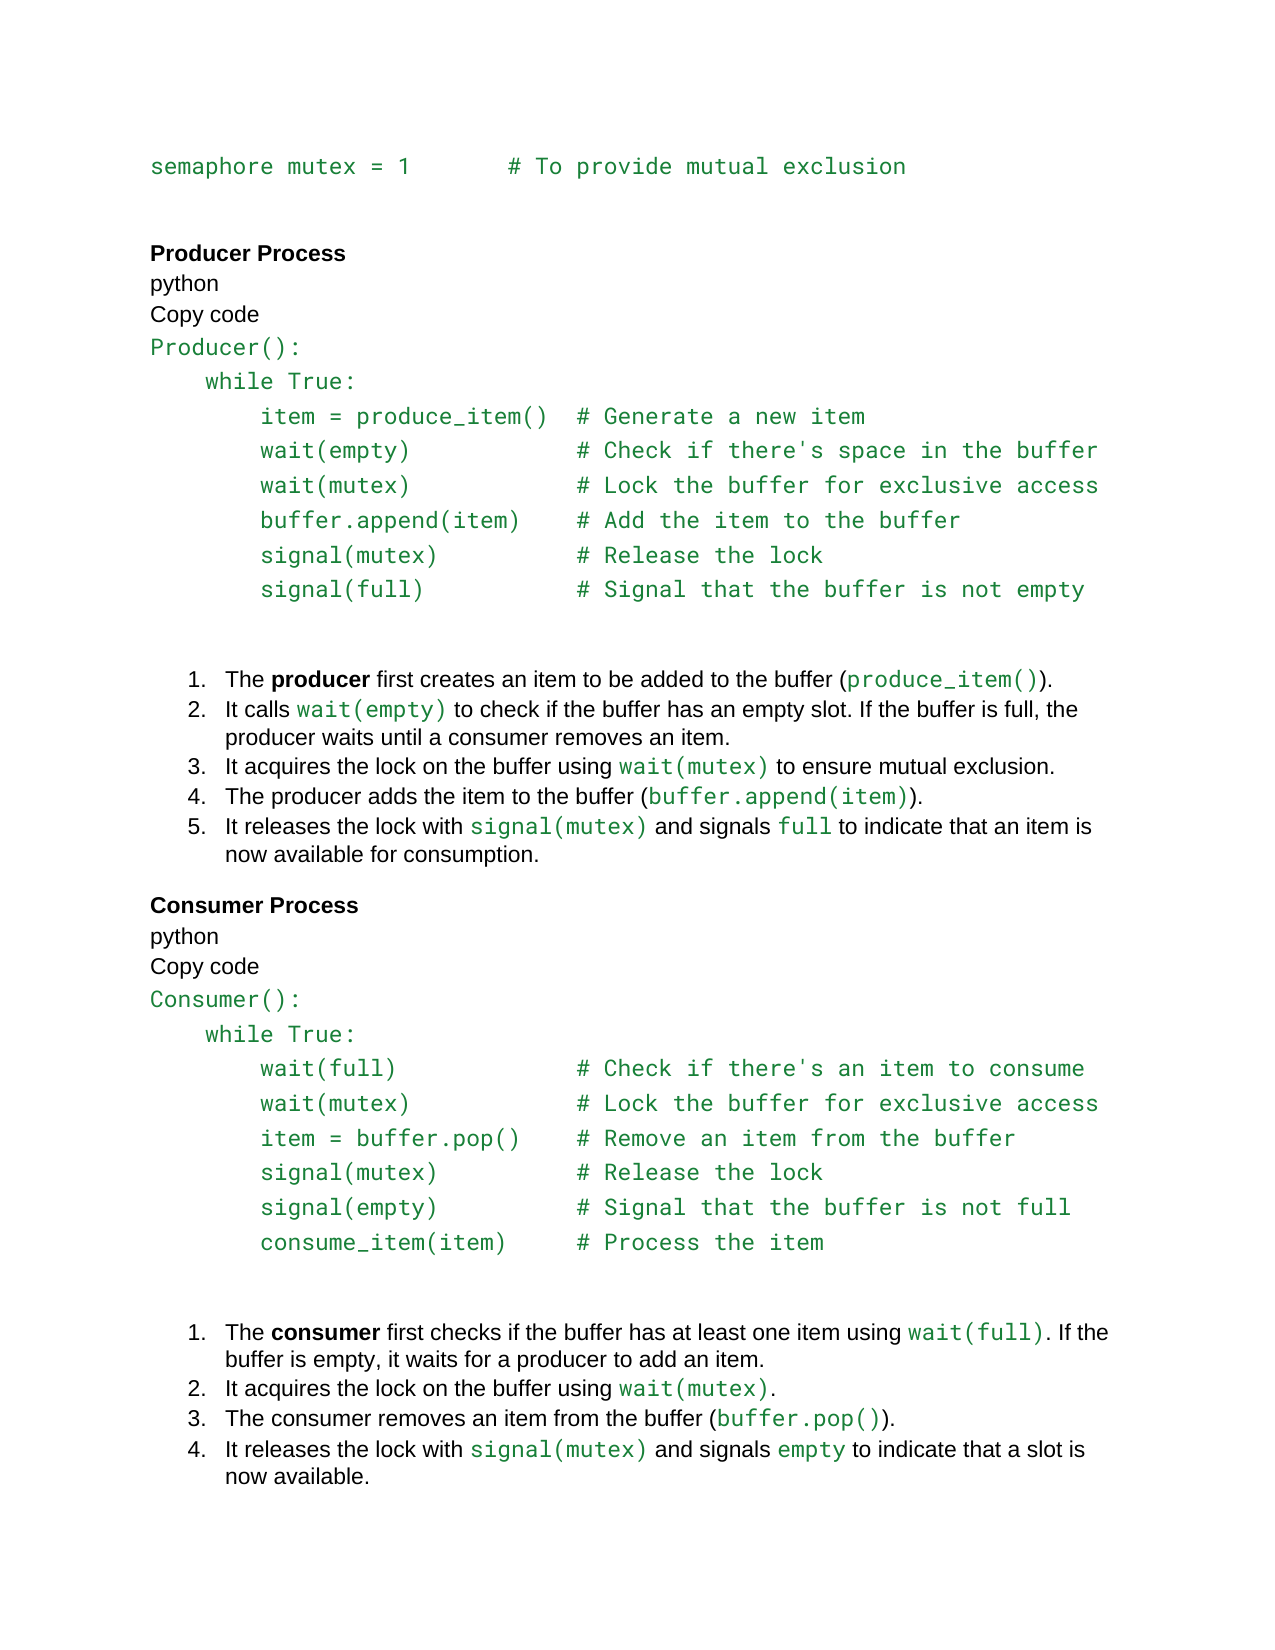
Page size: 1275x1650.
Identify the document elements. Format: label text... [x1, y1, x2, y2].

subtitle Consumer Process [150, 892, 1125, 919]
text signal(full) # Signal that the buffer is not empty [150, 574, 1125, 604]
text wait(full) # Check if there's an item to consume [150, 1053, 1125, 1083]
list The producer first creates an item to be added to the buffer (produce_item()). [187, 663, 1125, 694]
subtitle Producer Process [150, 240, 1125, 266]
text python [150, 270, 1125, 297]
text Copy code [150, 953, 1125, 979]
text wait(mutex) # Lock the buffer for exclusive access [150, 1087, 1125, 1117]
text item = produce_item() # Generate a new item [150, 400, 1125, 430]
text signal(mutex) # Release the lock [150, 1157, 1125, 1187]
list It releases the lock with signal(mutex) and signals empty to indicate that a slot is now available. [187, 1433, 1125, 1489]
text while True: [150, 366, 1125, 396]
text wait(mutex) # Lock the buffer for exclusive access [150, 469, 1125, 500]
text wait(empty) # Check if there's space in the buffer [150, 435, 1125, 465]
text semaphore mutex = 1 # To provide mutual exclusion [150, 150, 1125, 180]
list It acquires the lock on the buffer using wait(mutex). [187, 1372, 1125, 1403]
text Consumer(): [150, 983, 1125, 1013]
text while True: [150, 1018, 1125, 1048]
list It calls wait(empty) to check if the buffer has an empty slot. If the buffer is full, the producer waits until a consumer removes an item. [187, 694, 1125, 750]
text python [150, 923, 1125, 949]
text signal(mutex) # Release the lock [150, 539, 1125, 569]
text item = buffer.pop() # Remove an item from the buffer [150, 1122, 1125, 1152]
list The consumer removes an item from the buffer (buffer.pop()). [187, 1403, 1125, 1433]
text Copy code [150, 301, 1125, 327]
text Producer(): [150, 331, 1125, 361]
list It acquires the lock on the buffer using wait(mutex) to ensure mutual exclusion. [187, 750, 1125, 781]
list The producer adds the item to the buffer (buffer.append(item)). [187, 781, 1125, 811]
text buffer.append(item) # Add the item to the buffer [150, 504, 1125, 534]
list The consumer first checks if the buffer has at least one item using wait(full). If the buffer is empty, it waits for a producer to add an item. [187, 1316, 1125, 1372]
text signal(empty) # Signal that the buffer is not full [150, 1191, 1125, 1222]
text consume_item(item) # Process the item [150, 1226, 1125, 1256]
list It releases the lock with signal(mutex) and signals full to indicate that an item is now available for consumption. [187, 811, 1125, 867]
